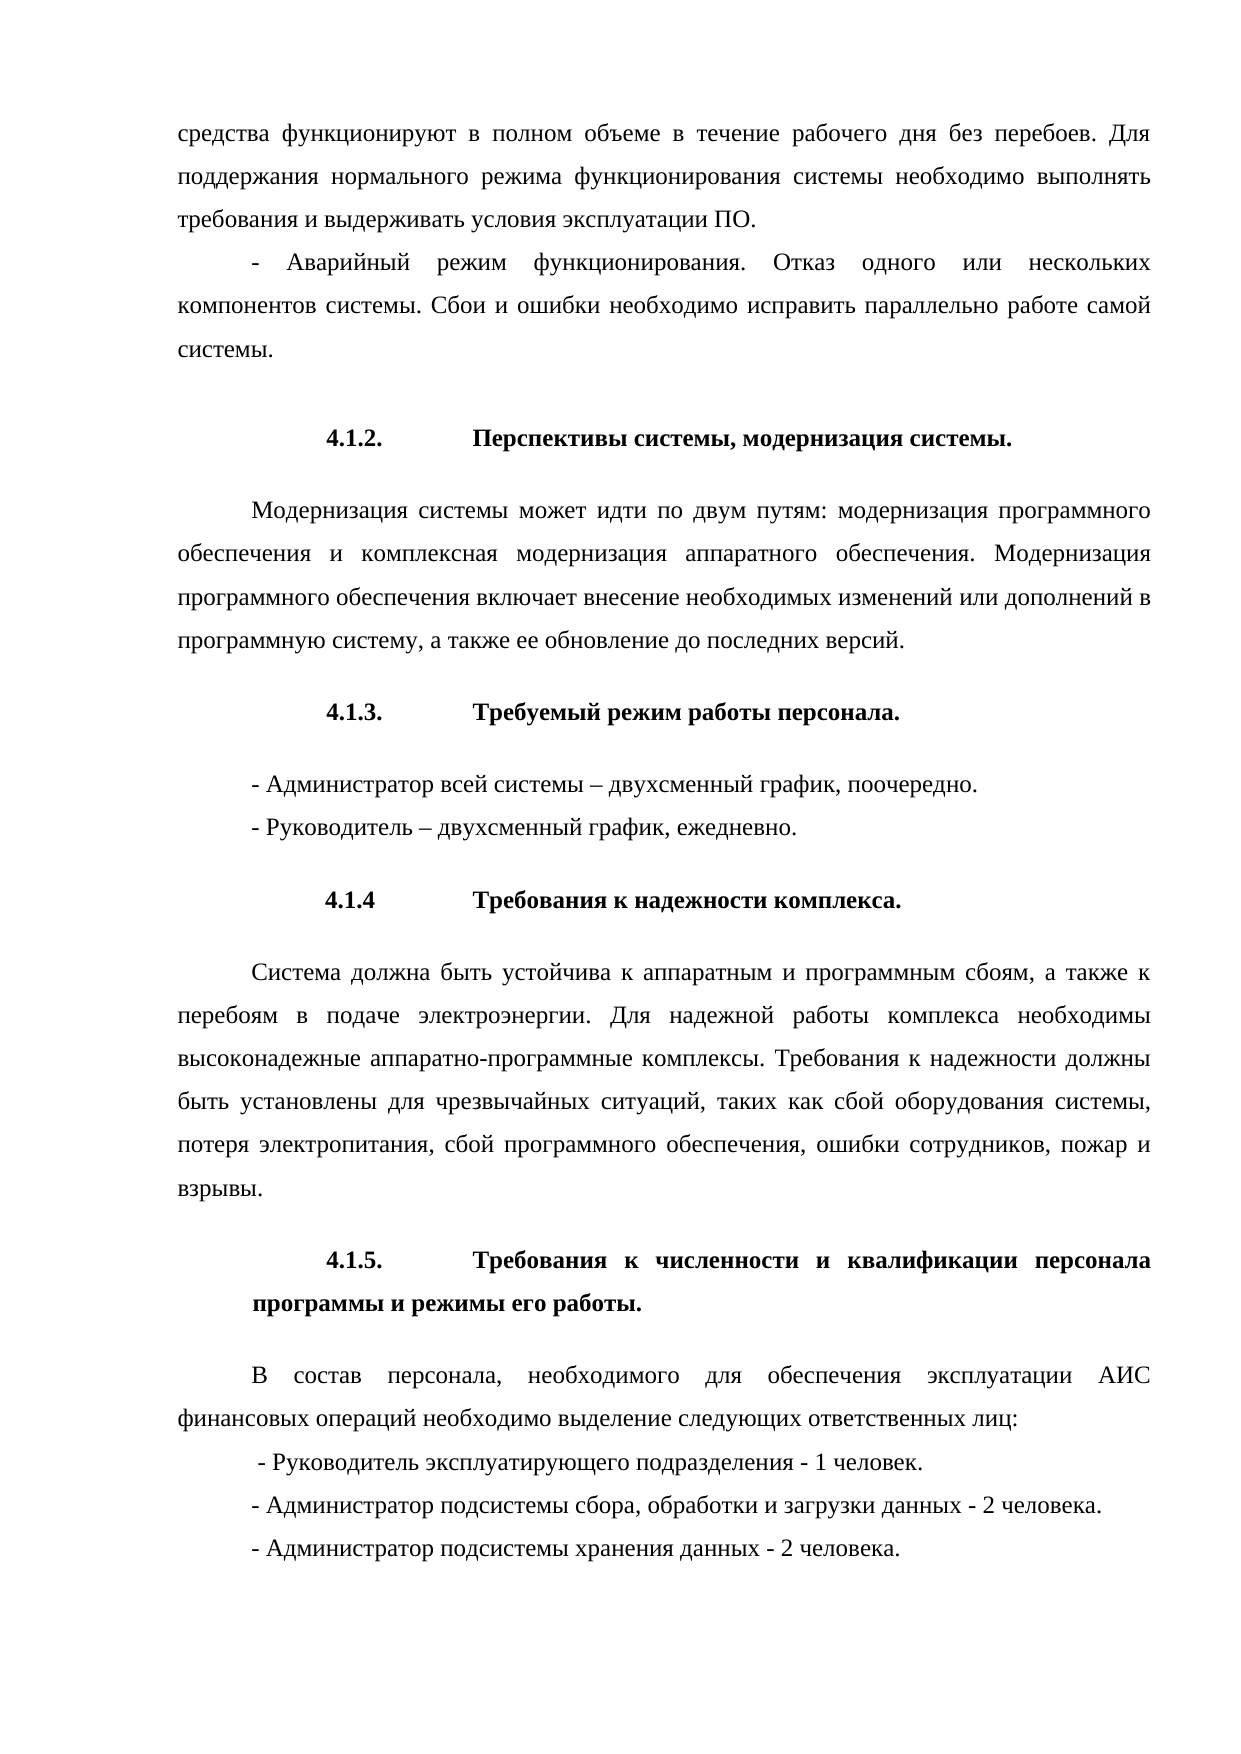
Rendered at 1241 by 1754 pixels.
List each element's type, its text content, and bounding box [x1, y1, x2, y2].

text - Администратор подсистемы сбора, обработки и загрузки данных - 2 человека. [177, 1490, 1152, 1518]
text - Администратор всей системы – двухсменный график, поочередно. [177, 769, 1152, 798]
text Система должна быть устойчива к аппаратным и программным сбоям, а также к перебоям в подаче электроэнергии. Для надежной работы комплекса необходимы высоконадежные аппаратно-программные комплексы. Требования к надежности должны быть установлены для чрезвычайных ситуаций, таких как сбой оборудования системы, потеря электропитания, сбой программного обеспечения, ошибки сотрудников, пожар и взрывы. [177, 957, 1152, 1201]
text - Руководитель – двухсменный график, ежедневно. [177, 812, 1152, 841]
text В состав персонала, необходимого для обеспечения эксплуатации АИС финансовых операций необходимо выделение следующих ответственных лиц: [177, 1360, 1152, 1432]
text - Аварийный режим функционирования. Отказ одного или нескольких компонентов системы. Сбои и ошибки необходимо исправить параллельно работе самой системы. [177, 247, 1152, 362]
text 4.1.3. Требуемый режим работы персонала. [252, 697, 1152, 726]
text Модернизация системы может идти по двум путям: модернизация программного обеспечения и комплексная модернизация аппаратного обеспечения. Модернизация программного обеспечения включает внесение необходимых изменений или дополнений в программную систему, а также ее обновление до последних версий. [177, 495, 1152, 653]
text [177, 118, 1152, 233]
text 4.1.4 Требования к надежности комплекса. [251, 885, 1152, 913]
text - Руководитель эксплуатирующего подразделения - 1 человек. [177, 1447, 1152, 1475]
text 4.1.2. Перспективы системы, модернизация системы. [252, 423, 1146, 452]
text 4.1.5. Требования к численности и квалификации персонала программы и режимы его работы. [252, 1245, 1152, 1317]
text - Администратор подсистемы хранения данных - 2 человека. [177, 1533, 1152, 1562]
